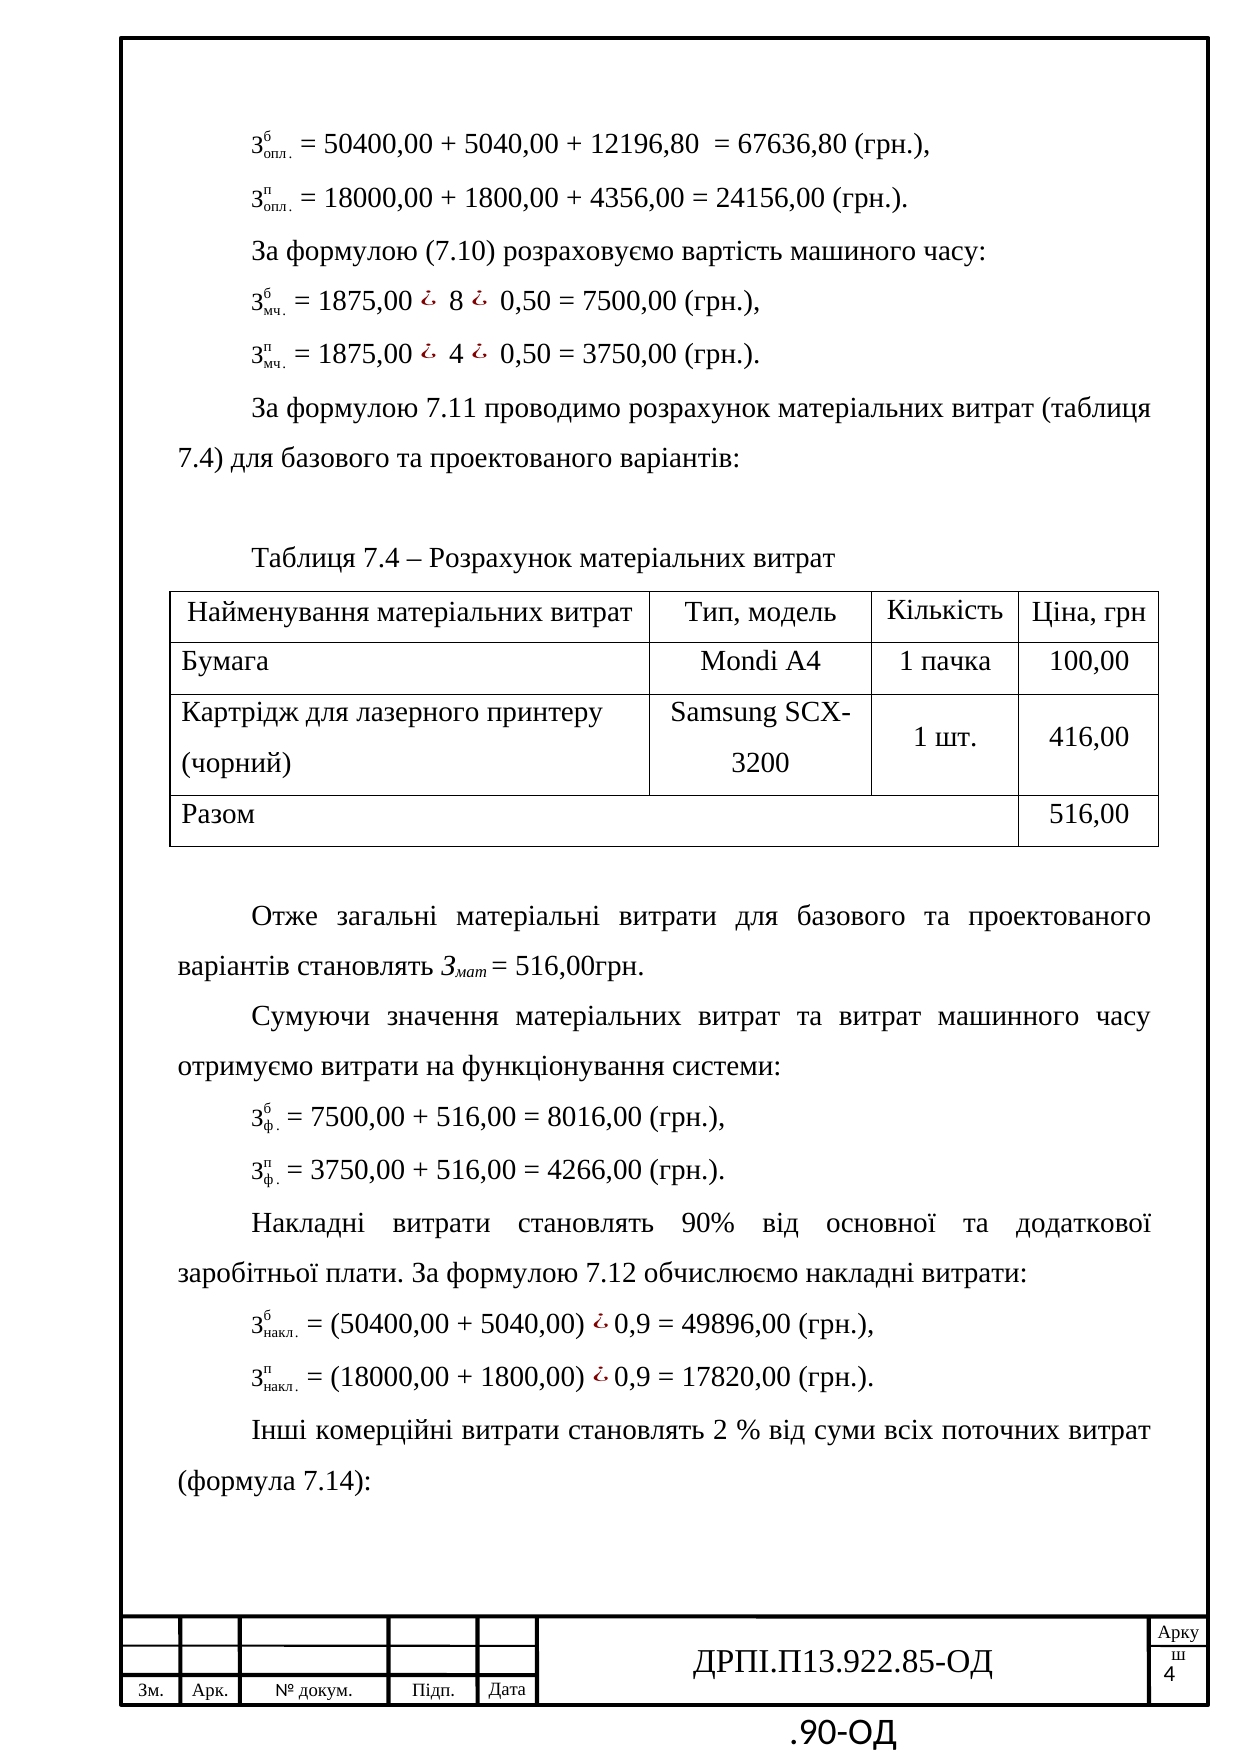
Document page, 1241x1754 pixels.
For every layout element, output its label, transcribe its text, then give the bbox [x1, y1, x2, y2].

table_cell 100,00 [1019, 643, 1158, 693]
text = 3750,00 + 516,00 = 4266,00 (грн.). [177, 1152, 1152, 1188]
text Накладні витрати становлять 90% від основної та додаткової заробітньої плати. За формулою 7.12 обчислюємо накладні витрати: [177, 1205, 1152, 1289]
table_cell Mondi А4 [650, 643, 871, 693]
text Отже загальні матеріальні витрати для базового та проектованого варіантів становлять Змат = 516,00грн. [177, 898, 1152, 981]
text За формулою 7.11 проводимо розрахунок матеріальних витрат (таблиця 7.4) для базового та проектованого варіантів: [177, 390, 1152, 473]
text = 7500,00 + 516,00 = 8016,00 (грн.), [177, 1099, 1152, 1135]
text = (50400,00 + 5040,00) 0,9 = 49896,00 (грн.), [177, 1306, 1152, 1342]
table_cell 516,00 [1019, 796, 1158, 846]
table_header Тип, модель [650, 592, 871, 642]
table_cell Бумага [171, 643, 649, 693]
table_cell Картрідж для лазерного принтеру (чорний) [171, 695, 649, 795]
text Інші комерційні витрати становлять 2 % від суми всіх поточних витрат (формула 7.14): [177, 1412, 1152, 1496]
table_cell 1 пачка [872, 643, 1018, 693]
text = 1875,00 4 0,50 = 3750,00 (грн.). [177, 336, 1152, 373]
text Сумуючи значення матеріальних витрат та витрат машинного часу отримуємо витрати на функціонування системи: [177, 998, 1152, 1082]
text = (18000,00 + 1800,00) 0,9 = 17820,00 (грн.). [177, 1359, 1152, 1396]
text За формулою (7.10) розраховуємо вартість машиного часу: [177, 233, 1152, 266]
table_header Найменування матеріальних витрат [171, 592, 649, 642]
table_cell 416,00 [1019, 695, 1158, 795]
text = 18000,00 + 1800,00 + 4356,00 = 24156,00 (грн.). [177, 180, 1152, 216]
table_header Кількість [872, 592, 1018, 642]
text = 1875,00 8 0,50 = 7500,00 (грн.), [177, 283, 1152, 320]
table_cell Samsung SCX-3200 [650, 695, 871, 795]
table_cell 1 шт. [872, 695, 1018, 795]
text Таблиця 7.4 – Розрахунок матеріальних витрат [177, 541, 1152, 574]
table_cell Разом [171, 796, 1018, 846]
table_header Ціна, грн [1019, 592, 1158, 642]
text = 50400,00 + 5040,00 + 12196,80 = 67636,80 (грн.), [177, 126, 1152, 163]
